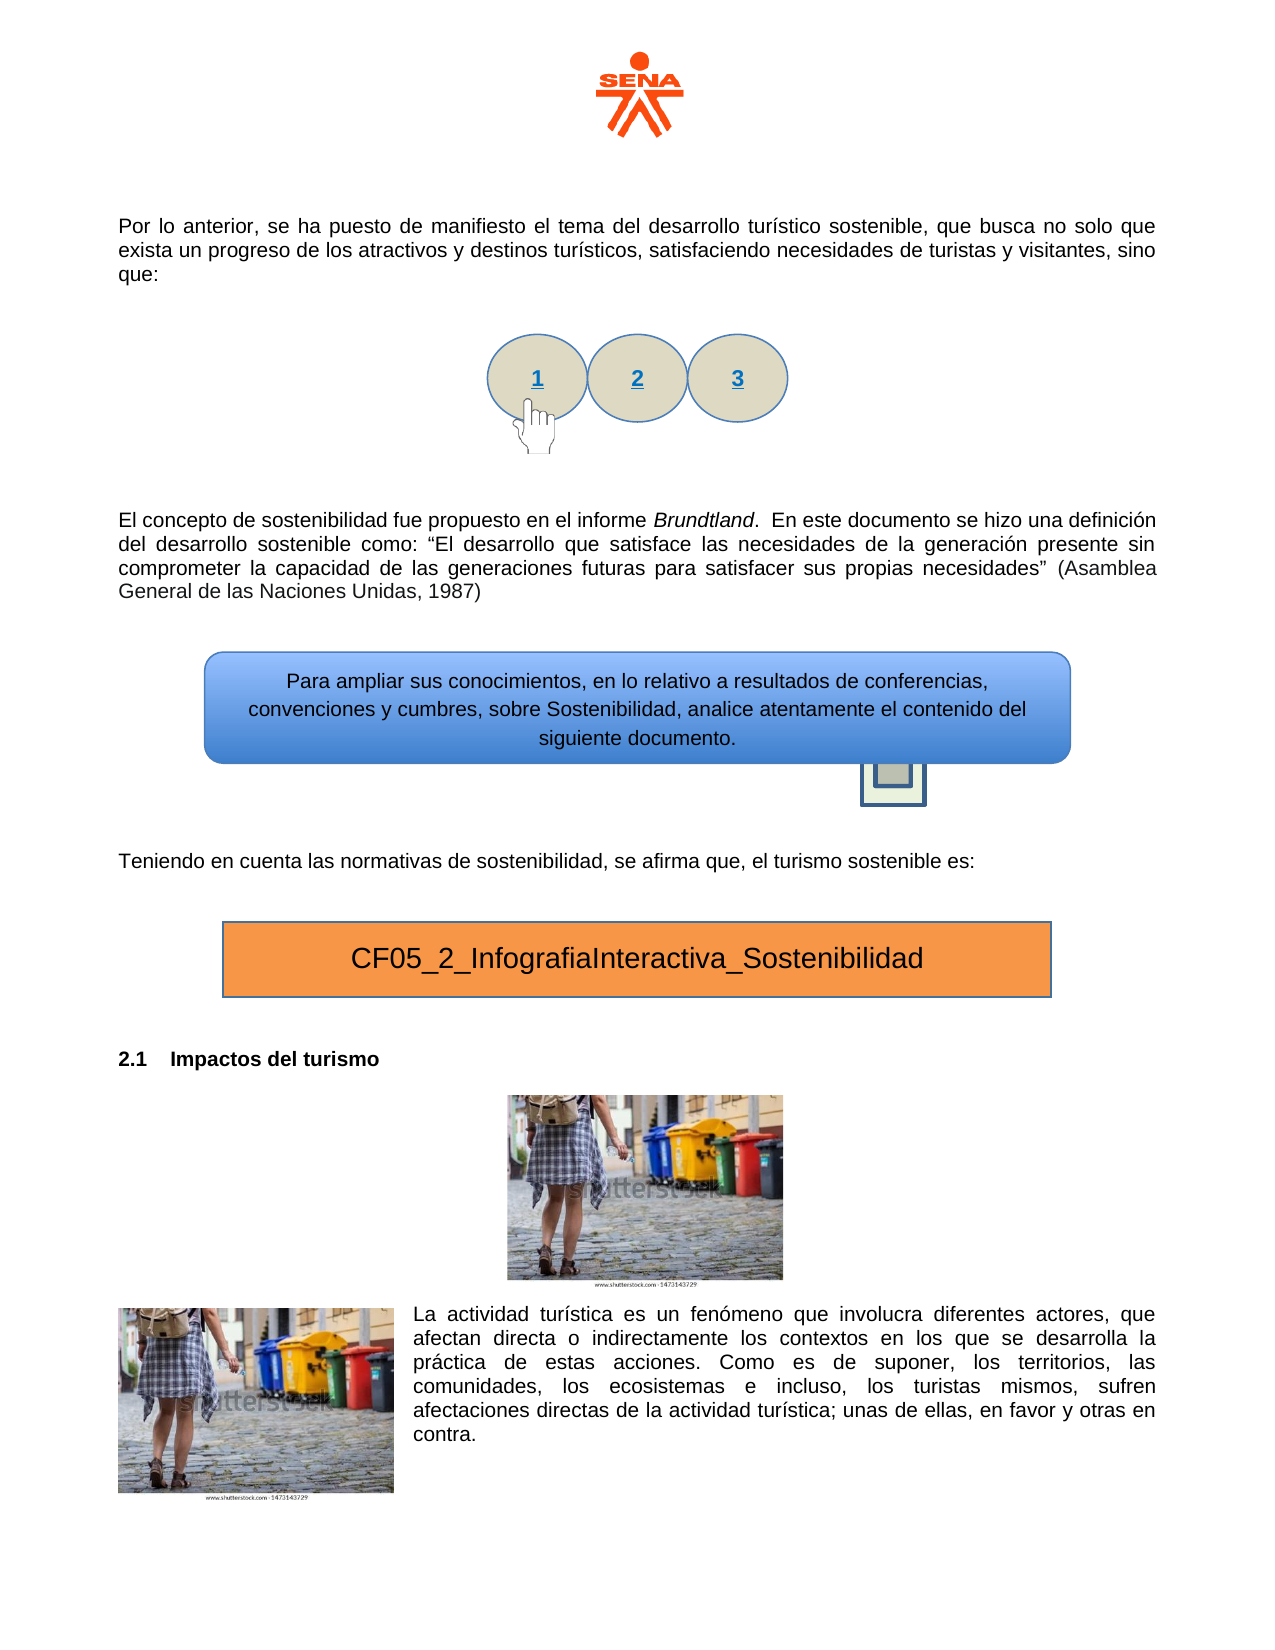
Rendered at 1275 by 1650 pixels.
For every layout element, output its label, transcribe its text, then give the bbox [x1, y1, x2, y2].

picture [585, 48, 690, 142]
picture [512, 398, 555, 454]
picture [118, 1308, 394, 1502]
text El concepto de sostenibilidad fue propuesto en el informe Brundtland. En este documento se hizo una definición del desarrollo sostenible como: “El desarrollo que satisface las necesidades de la generación presente sin comprometer la capacidad de las generaciones futuras para satisfacer sus propias necesidades” (Asamblea General de las Naciones Unidas, 1987) [118, 507, 1157, 603]
picture [507, 1095, 784, 1289]
text 2.1 Impactos del turismo [118, 1046, 1157, 1070]
text Teniendo en cuenta las normativas de sostenibilidad, se afirma que, el turismo sostenible es: [118, 849, 1157, 873]
text La actividad turística es un fenómeno que involucra diferentes actores, que afectan directa o indirectamente los contextos en los que se desarrolla la práctica de estas acciones. Como es de suponer, los territorios, las comunidades, los ecosistemas e incluso, los turistas mismos, sufren afectaciones directas de la actividad turística; unas de ellas, en favor y otras en contra. [118, 1302, 1157, 1445]
text Por lo anterior, se ha puesto de manifiesto el tema del desarrollo turístico sostenible, que busca no solo que exista un progreso de los atractivos y destinos turísticos, satisfaciendo necesidades de turistas y visitantes, sino que: [118, 214, 1157, 286]
